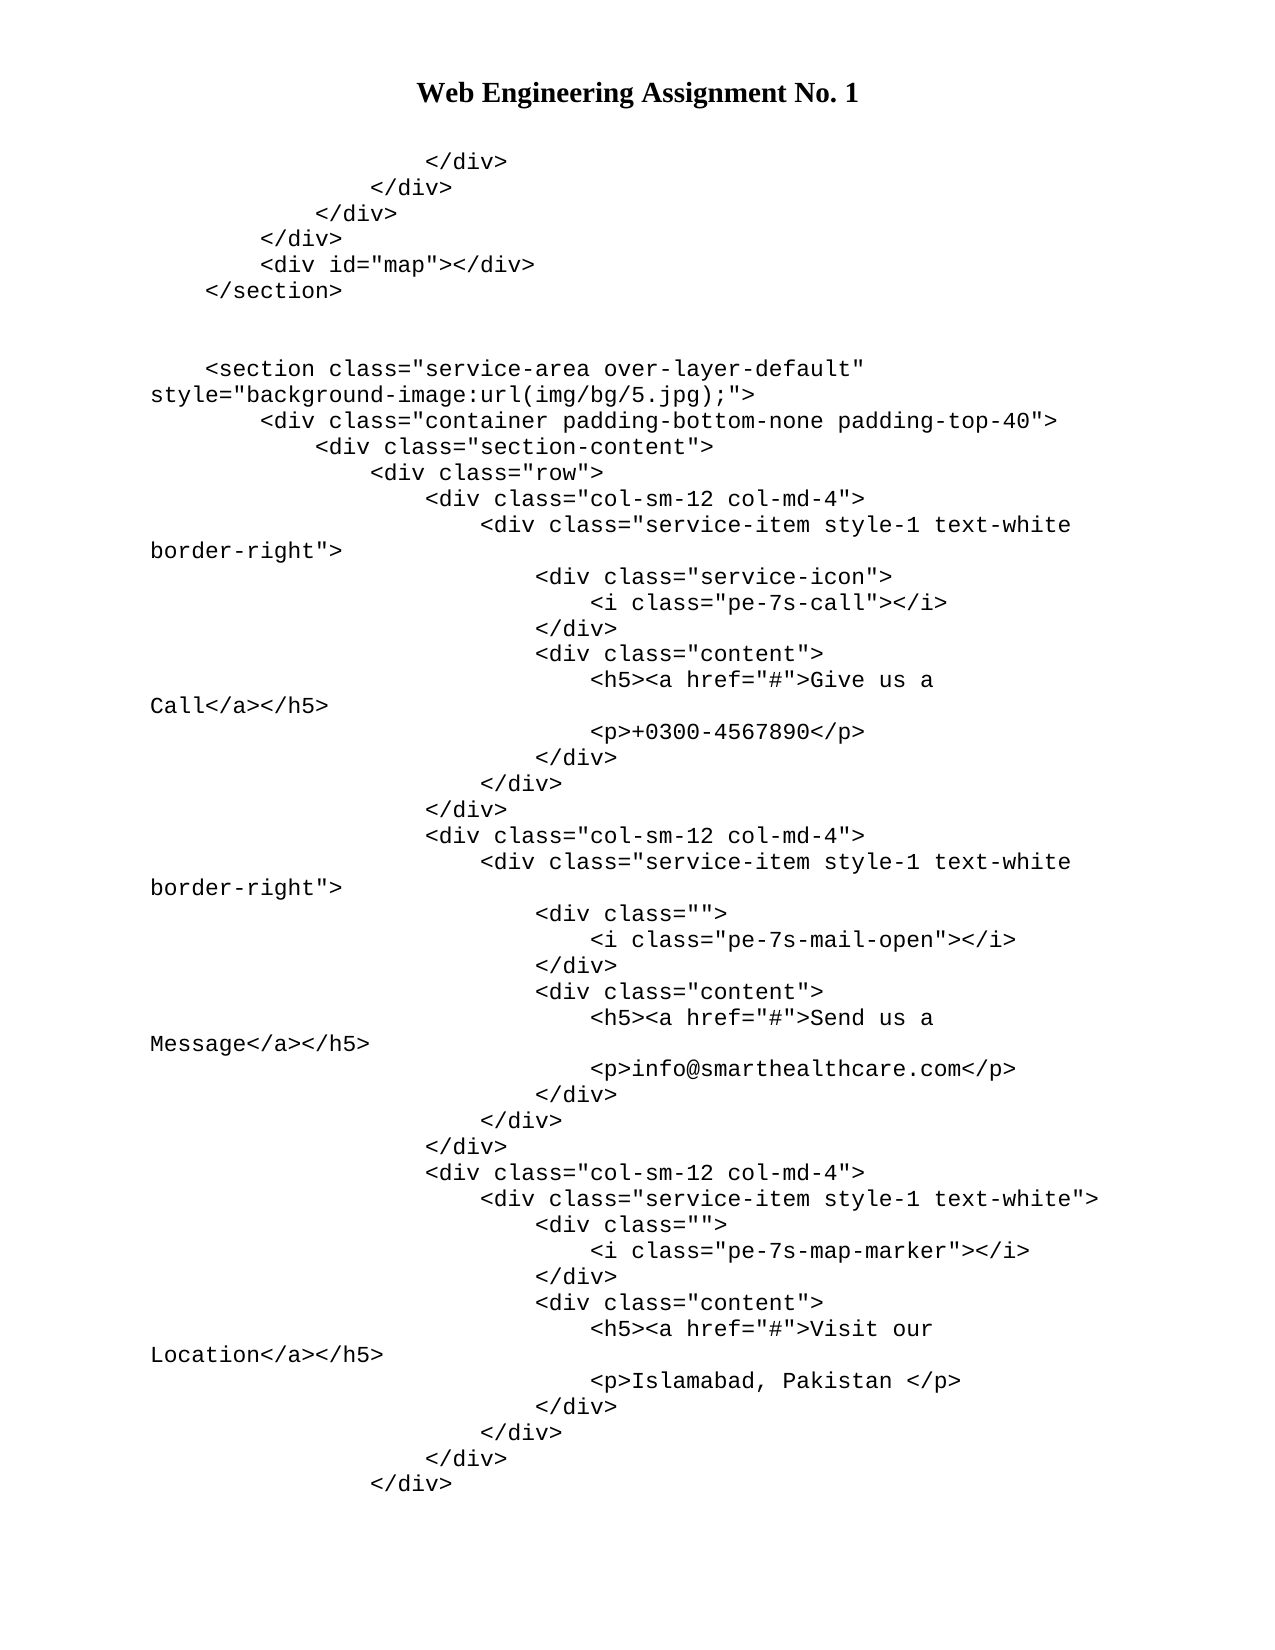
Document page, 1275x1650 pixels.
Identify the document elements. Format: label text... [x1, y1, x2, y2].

text <h5><a href="#">Send us a Message</a></h5> [150, 1006, 1125, 1058]
text </div> [150, 228, 1125, 254]
text </div> [150, 617, 1125, 643]
text </div> [150, 1084, 1125, 1110]
text </div> [150, 1473, 1125, 1499]
text <p>info@smarthealthcare.com</p> [150, 1058, 1125, 1084]
text </div> [150, 176, 1125, 202]
text </div> [150, 202, 1125, 228]
text </div> [150, 1265, 1125, 1291]
text <div class=""> [150, 902, 1125, 928]
text <div class="content"> [150, 1291, 1125, 1317]
text <div class="content"> [150, 643, 1125, 669]
text </div> [150, 747, 1125, 772]
text <div class="col-sm-12 col-md-4"> [150, 487, 1125, 513]
text <div class="section-content"> [150, 435, 1125, 461]
text </div> [150, 1110, 1125, 1136]
text <i class="pe-7s-call"></i> [150, 591, 1125, 617]
text </section> [150, 280, 1125, 306]
text <div class="content"> [150, 980, 1125, 1006]
text </div> [150, 798, 1125, 824]
text <i class="pe-7s-map-marker"></i> [150, 1239, 1125, 1265]
text <p>+0300-4567890</p> [150, 721, 1125, 747]
text <section class="service-area over-layer-default" style="background-image:url(img/bg/5.jpg);"> [150, 357, 1125, 409]
text <div id="map"></div> [150, 254, 1125, 280]
text <h5><a href="#">Visit our Location</a></h5> [150, 1317, 1125, 1369]
text <div class="service-icon"> [150, 565, 1125, 591]
text </div> [150, 1421, 1125, 1447]
text <p>Islamabad, Pakistan </p> [150, 1369, 1125, 1395]
text </div> [150, 1136, 1125, 1162]
text <i class="pe-7s-mail-open"></i> [150, 928, 1125, 954]
text <h5><a href="#">Give us a Call</a></h5> [150, 669, 1125, 721]
text <div class="service-item style-1 text-white"> [150, 1187, 1125, 1213]
text </div> [150, 1447, 1125, 1473]
text <div class="col-sm-12 col-md-4"> [150, 1162, 1125, 1187]
text <div class="container padding-bottom-none padding-top-40"> [150, 409, 1125, 435]
text </div> [150, 772, 1125, 798]
text <div class="service-item style-1 text-white border-right"> [150, 850, 1125, 902]
text <div class="col-sm-12 col-md-4"> [150, 824, 1125, 850]
text <div class=""> [150, 1213, 1125, 1239]
text </div> [150, 150, 1125, 176]
text <div class="service-item style-1 text-white border-right"> [150, 513, 1125, 565]
text </div> [150, 1395, 1125, 1421]
text </div> [150, 954, 1125, 980]
text <div class="row"> [150, 461, 1125, 487]
